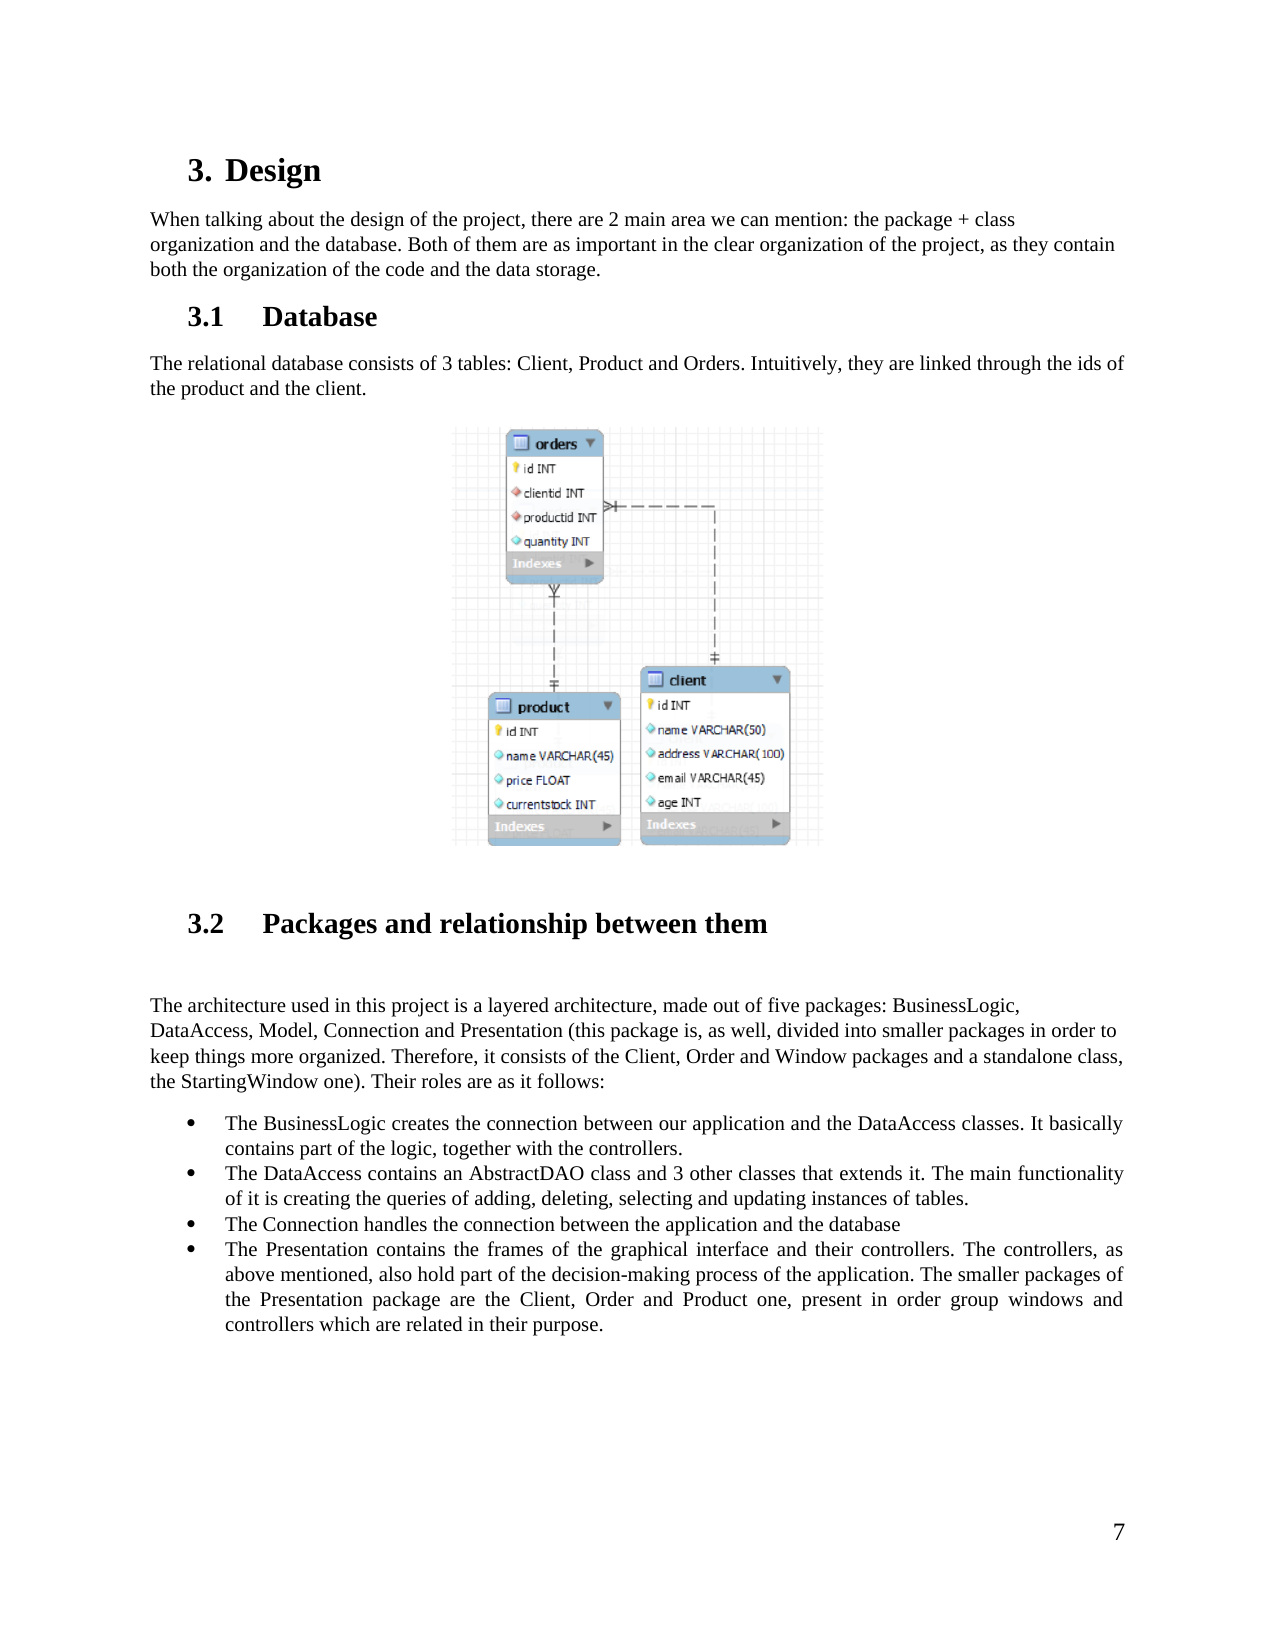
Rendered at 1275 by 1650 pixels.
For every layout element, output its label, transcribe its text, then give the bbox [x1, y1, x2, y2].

list Packages and relationship between them [187, 906, 1125, 939]
text The relational database consists of 3 tables: Client, Product and Orders. Intuitively, they are linked through the ids of the product and the client. [150, 351, 1125, 400]
list The Presentation contains the frames of the graphical interface and their controllers. The controllers, as above mentioned, also hold part of the decision-making process of the application. The smaller packages of the Presentation package are the Client, Order and Product one, present in order group windows and controllers which are related in their purpose. [187, 1237, 1125, 1336]
text When talking about the design of the project, there are 2 main area we can mention: the package + class organization and the database. Both of them are as important in the clear organization of the project, as they contain both the organization of the code and the data storage. [150, 207, 1125, 281]
list Database [187, 299, 1125, 333]
list Design [187, 150, 1125, 188]
picture [451, 427, 824, 846]
text The architecture used in this project is a layered architecture, made out of five packages: BusinessLogic, DataAccess, Model, Connection and Presentation (this package is, as well, divided into smaller packages in order to keep things more organized. Therefore, it consists of the Client, Order and Window packages and a standalone class, the StartingWindow one). Their roles are as it follows: [150, 993, 1125, 1093]
list The DataAccess contains an AbstractDAO class and 3 other classes that extends it. The main functionality of it is creating the queries of adding, deleting, selecting and updating instances of tables. [187, 1161, 1125, 1210]
list The Connection handles the connection between the application and the database [187, 1211, 1125, 1236]
list The BusinessLogic creates the connection between our application and the DataAccess classes. It basically contains part of the logic, together with the controllers. [187, 1111, 1125, 1160]
